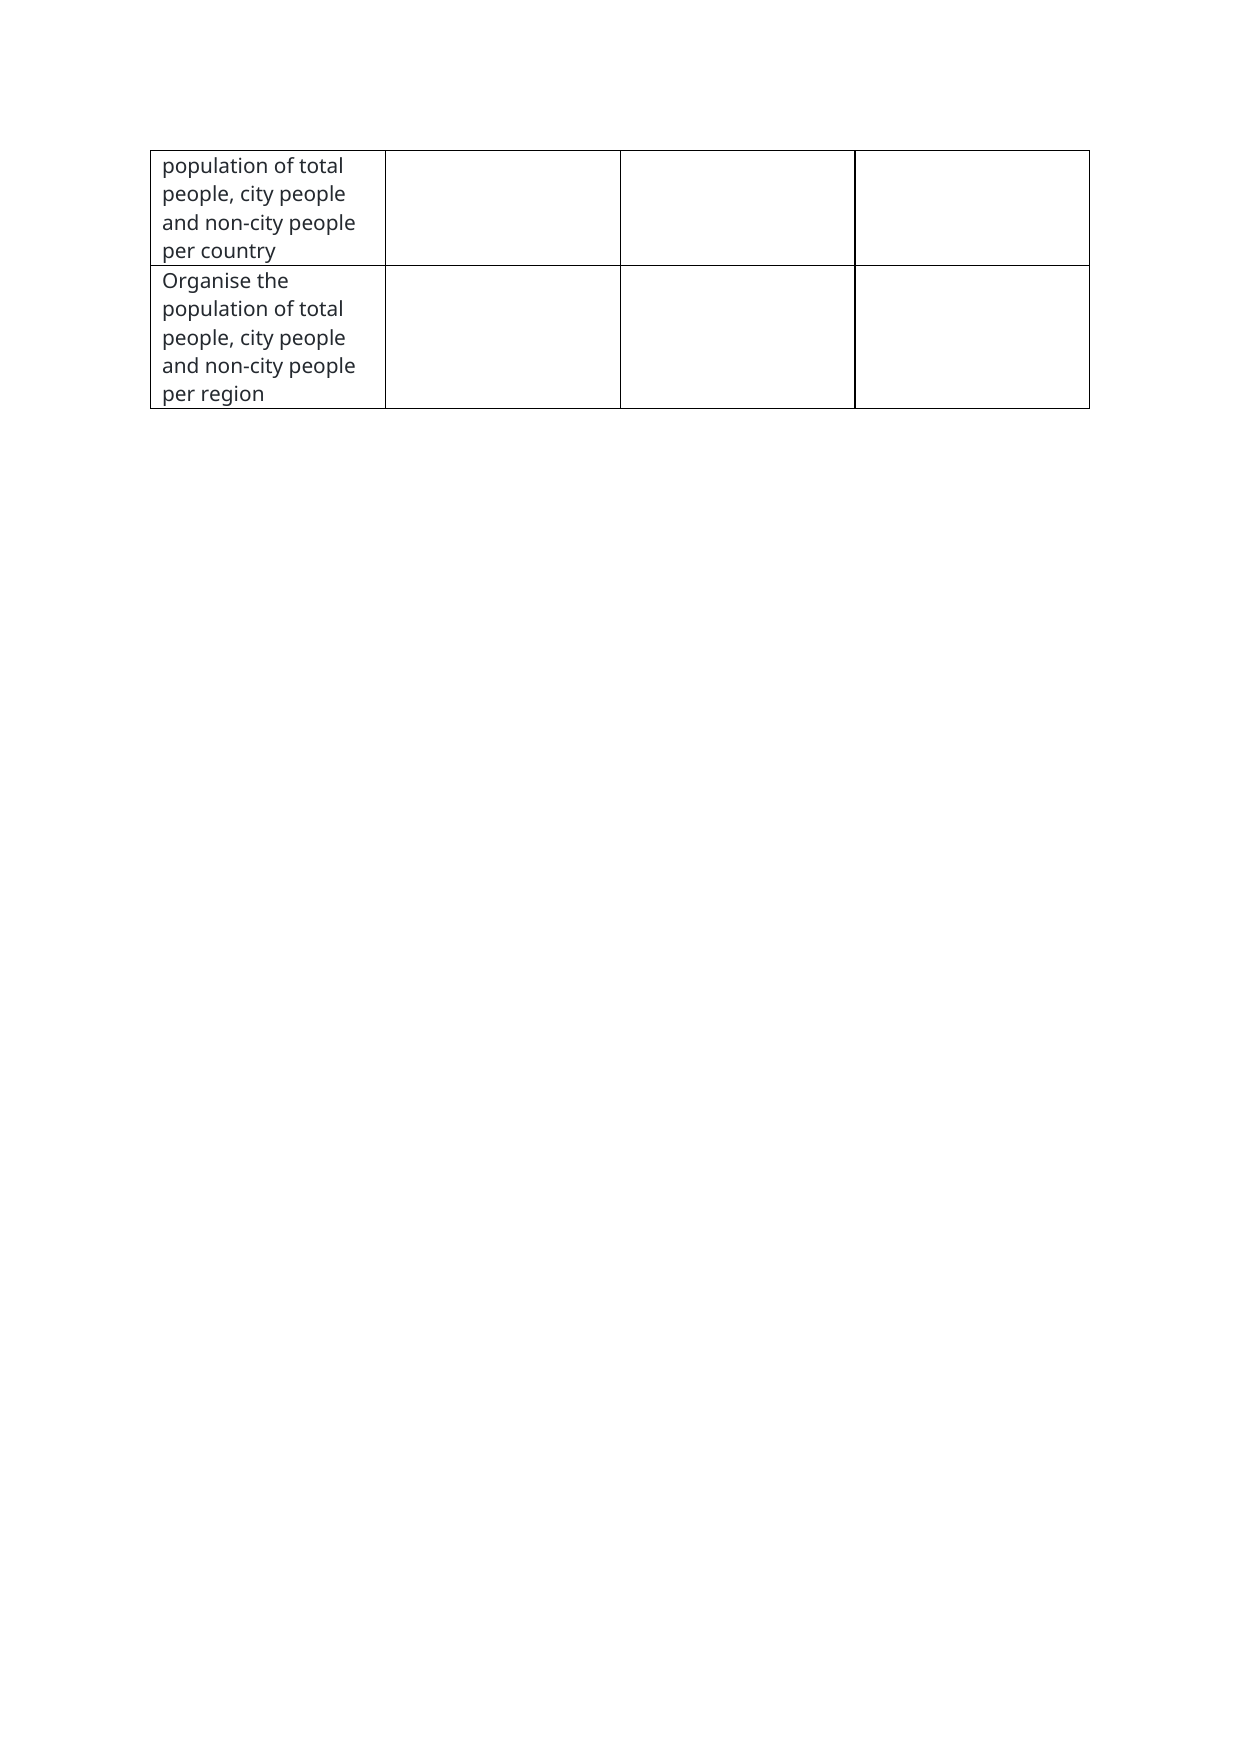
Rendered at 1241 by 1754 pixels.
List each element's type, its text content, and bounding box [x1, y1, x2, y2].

table_cell [856, 151, 1089, 265]
table_cell [386, 266, 620, 408]
table_cell [856, 266, 1089, 408]
table_cell Organise the population of total people, city people and non-city people per region [151, 266, 385, 408]
table_cell [386, 151, 620, 265]
table_cell [621, 151, 854, 265]
table_cell [621, 266, 854, 408]
table_cell Organise the population of total people, city people and non-city people per country [151, 151, 385, 265]
